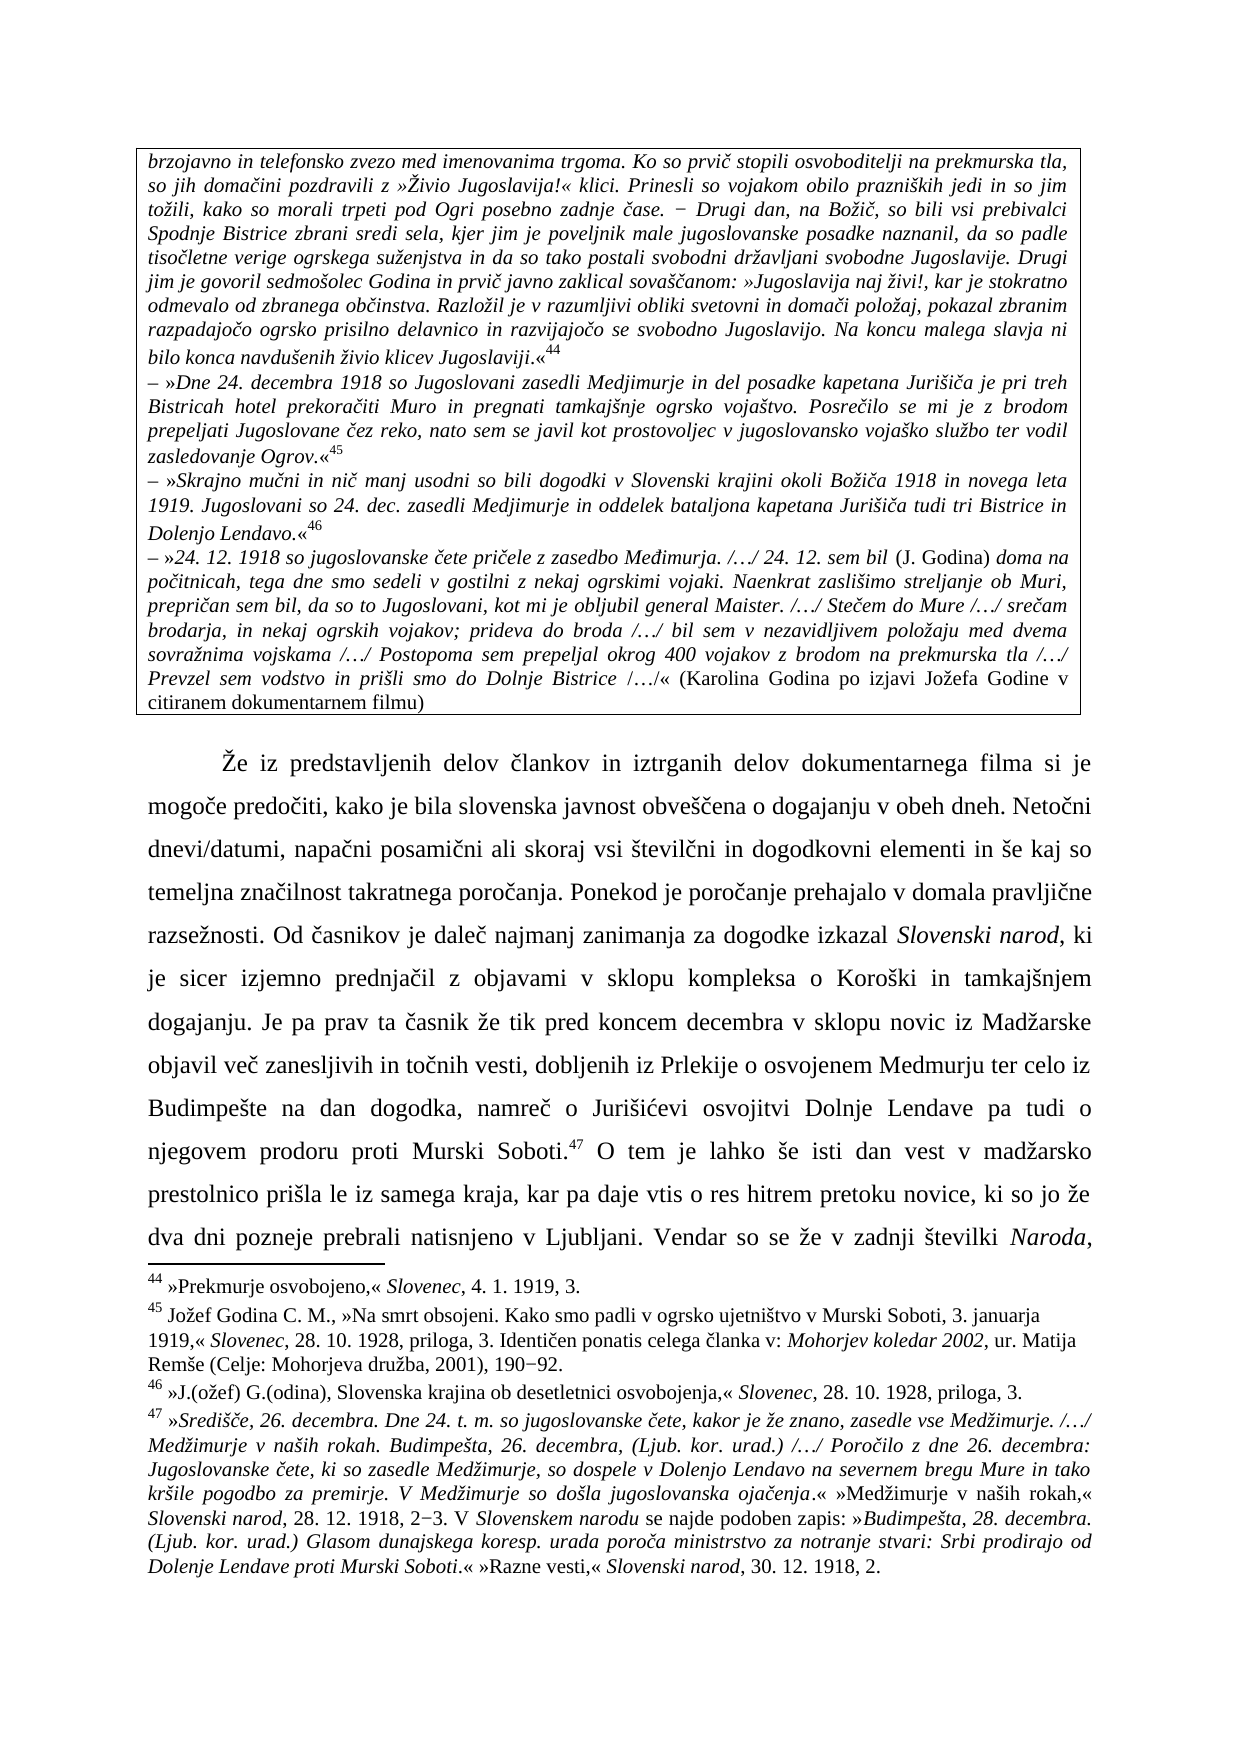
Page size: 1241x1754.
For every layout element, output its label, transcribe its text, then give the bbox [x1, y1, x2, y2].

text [148, 748, 1093, 1251]
table_header – »Naše jugoslovanske čete so zavzele že vse ozemlje med Muro in Dravo, kjer prebivajo ogrski Slovenci. Dne 24 dec. so naše čete zavzele trdnjavico Čakovec. /…/ En naš oddelek je dne 27. dec. prekoračil celo Muro pri Razkrižju in je zasedel na ogrski strani nekaj vasi. Ogri so se takoj zbrali in so po vročem boju potisnili naše nazaj čez Muro. Ogri so bili v veliki premoči napram naši četi, ki je štela samo 15 mož. Naši so se nad Ogri maščevali in so napadalce drugi dan skoro vse zajeli.« – »V južnem delu Prekmurja živahno deluje osmošolec ljubljanske gimnazije g. Godina. On je bil tisti, ki je s četo 15 mož prekoračil pri Razkrižju Muro in je zasedel nekaj ogrskih vasi. Njegovega očeta so Ogri vjeli. Mladi Godina pa ni miroval. Z zvijačo se mu je posrečilo, da je vjel 60 Ogrov, jim odvzel plen in svojega vjetega očeta.« – »Ko so na Božič, dne 25. decembra udarile naše čete pri Ormožu v Prekmurje, se je na murskem mostu razvila ljuta bitka, v kateri je na naši strani padlo 15 mož, ranjenih pa je bilo 72. Madžari so imeli 102 mrtva in okrog 150 ranjenih.« – »V par dneh so zasedle naše čete vse Medžimurje do izliva Mure v Dravo. Ko so dne 27. decembra nekateri naši oddelki pri Razkrižju prekoračili Muro, so jih Madžari prvotno potisnili nazaj. Drugi dan so naše čete zopet udarile preko Mure. Pri tem pohodu se je zlasti odlikoval osmošolec ljubljanske gimnazije Godina. Prvi dan so Madžari njegovega očeta vjeli, drugi dan pa se je Godinovi četi posrečilo, očeta osvoboditi, zajeti 60 Madžarov in jim odvzeti velik plen.« – »Pri bistriškem brodu (med Razkrižjem in Spodnjo Bistrico) so jugoslovanske patrulje nenadoma napadle ogrske vojake, 12 mož, ki so stražili brod. Med streljanjem je jugoslovanske vojake prepeljal ljubljanski gimnazijec sedmošolec Godina in jih vodil do velike ceste Belotinci−Spodnja Lendava in tam pretrgal brzojavno in telefonsko zvezo med imenovanima trgoma. Ko so prvič stopili osvoboditelji na prekmurska tla, so jih domačini pozdravili z »Živio Jugoslavija!« klici. Prinesli so vojakom obilo prazniških jedi in so jim tožili, kako so morali trpeti pod Ogri posebno zadnje čase. − Drugi dan, na Božič, so bili vsi prebivalci Spodnje Bistrice zbrani sredi sela, kjer jim je poveljnik male jugoslovanske posadke naznanil, da so padle tisočletne verige ogrskega suženjstva in da so tako postali svobodni državljani svobodne Jugoslavije. Drugi jim je govoril sedmošolec Godina in prvič javno zaklical sovaščanom: »Jugoslavija naj živi!, kar je stokratno odmevalo od zbranega občinstva. Razložil je v razumljivi obliki svetovni in domači položaj, pokazal zbranim razpadajočo ogrsko prisilno delavnico in razvijajočo se svobodno Jugoslavijo. Na koncu malega slavja ni bilo konca navdušenih živio klicev Jugoslaviji.« – »Dne 24. decembra 1918 so Jugoslovani zasedli Medjimurje in del posadke kapetana Jurišiča je pri treh Bistricah hotel prekoračiti Muro in pregnati tamkajšnje ogrsko vojaštvo. Posrečilo se mi je z brodom prepeljati Jugoslovane čez reko, nato sem se javil kot prostovoljec v jugoslovansko vojaško službo ter vodil zasledovanje Ogrov.« – »Skrajno mučni in nič manj usodni so bili dogodki v Slovenski krajini okoli Božiča 1918 in novega leta 1919. Jugoslovani so 24. dec. zasedli Medjimurje in oddelek bataljona kapetana Jurišiča tudi tri Bistrice in Dolenjo Lendavo.« – »24. 12. 1918 so jugoslovanske čete pričele z zasedbo Međimurja. /…/ 24. 12. sem bil (J. Godina) doma na počitnicah, tega dne smo sedeli v gostilni z nekaj ogrskimi vojaki. Naenkrat zaslišimo streljanje ob Muri, prepričan sem bil, da so to Jugoslovani, kot mi je obljubil general Maister. /…/ Stečem do Mure /…/ srečam brodarja, in nekaj ogrskih vojakov; prideva do broda /…/ bil sem v nezavidljivem položaju med dvema sovražnima vojskama /…/ Postopoma sem prepeljal okrog 400 vojakov z brodom na prekmurska tla /…/ Prevzel sem vodstvo in prišli smo do Dolnje Bistrice /…/« (Karolina Godina po izjavi Jožefa Godine v citiranem dokumentarnem filmu) [137, 149, 1080, 714]
